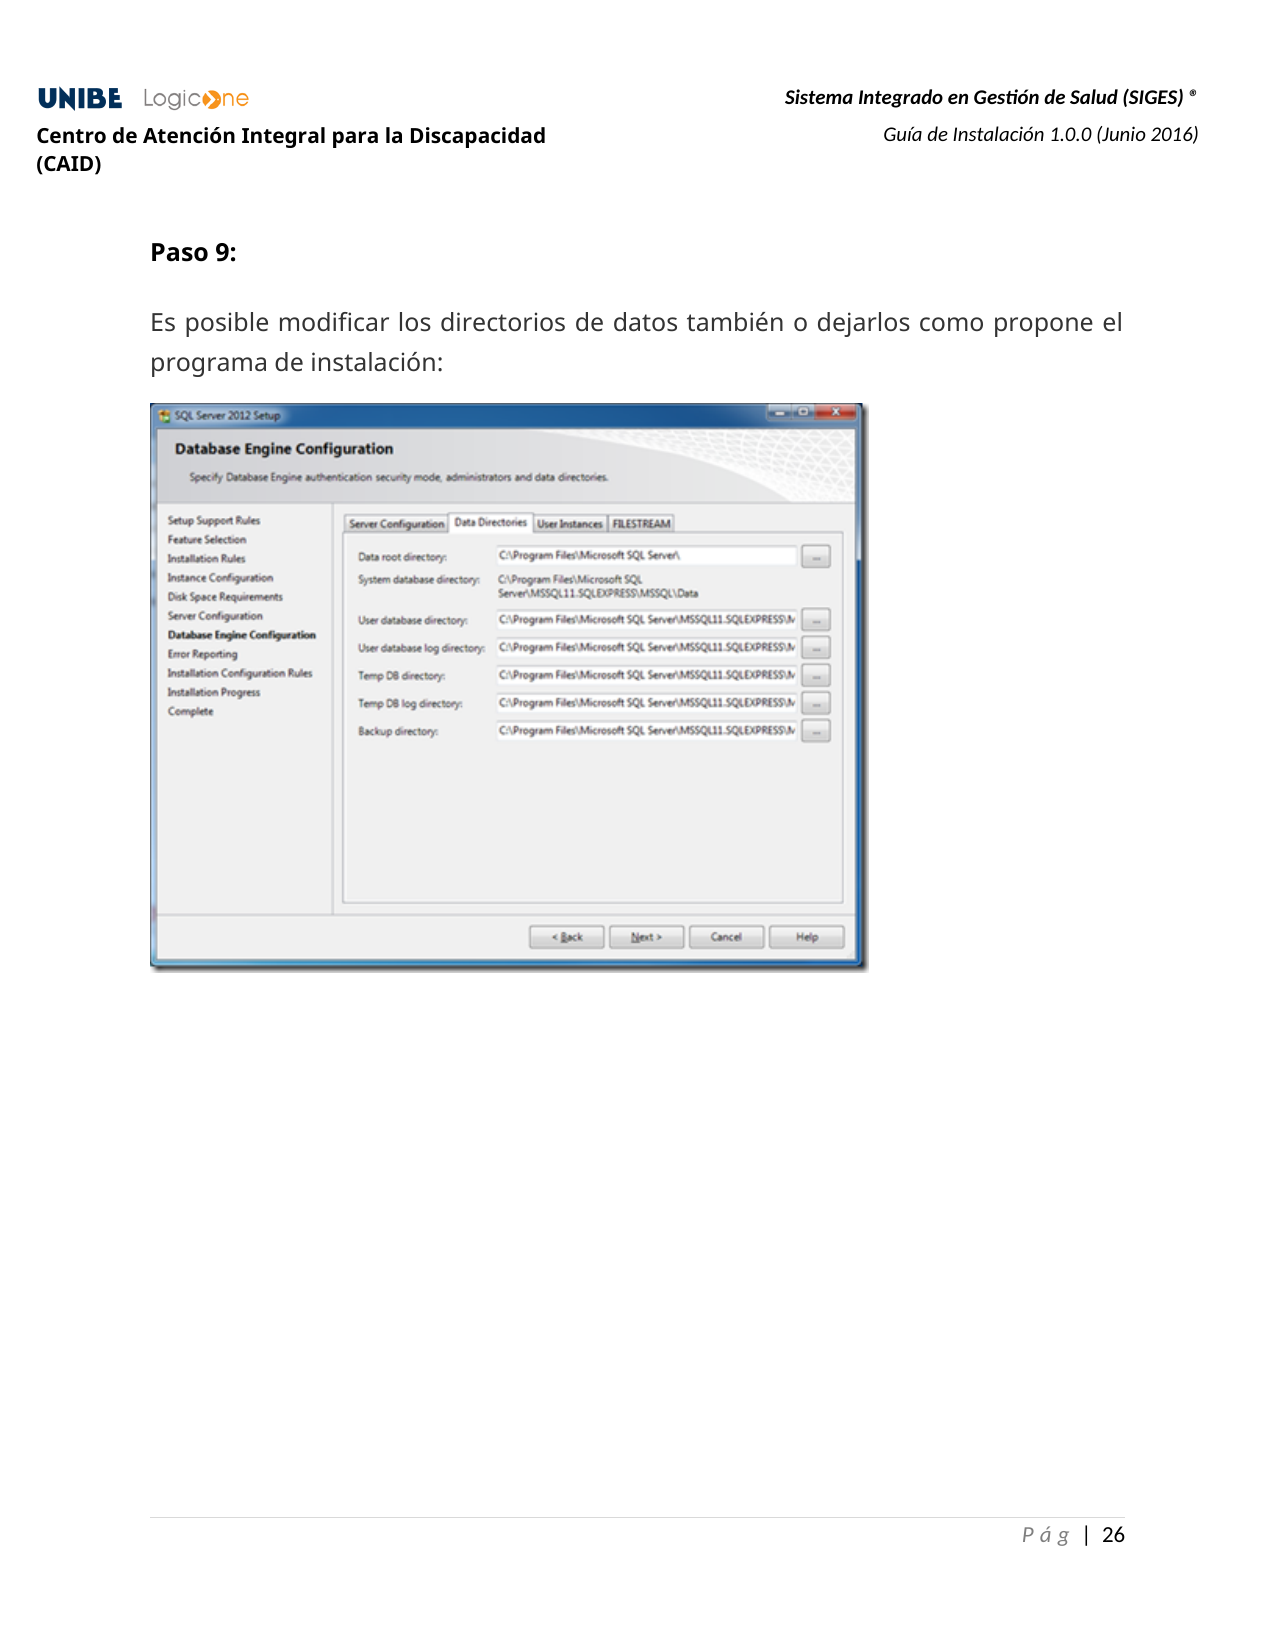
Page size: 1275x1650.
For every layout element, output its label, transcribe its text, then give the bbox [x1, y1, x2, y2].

text Es posible modificar los directorios de datos también o dejarlos como propone el programa de instalación: [150, 298, 1125, 378]
picture [36, 84, 125, 111]
subtitle Paso 9: [150, 235, 1125, 269]
picture [139, 84, 252, 111]
picture [150, 403, 869, 973]
